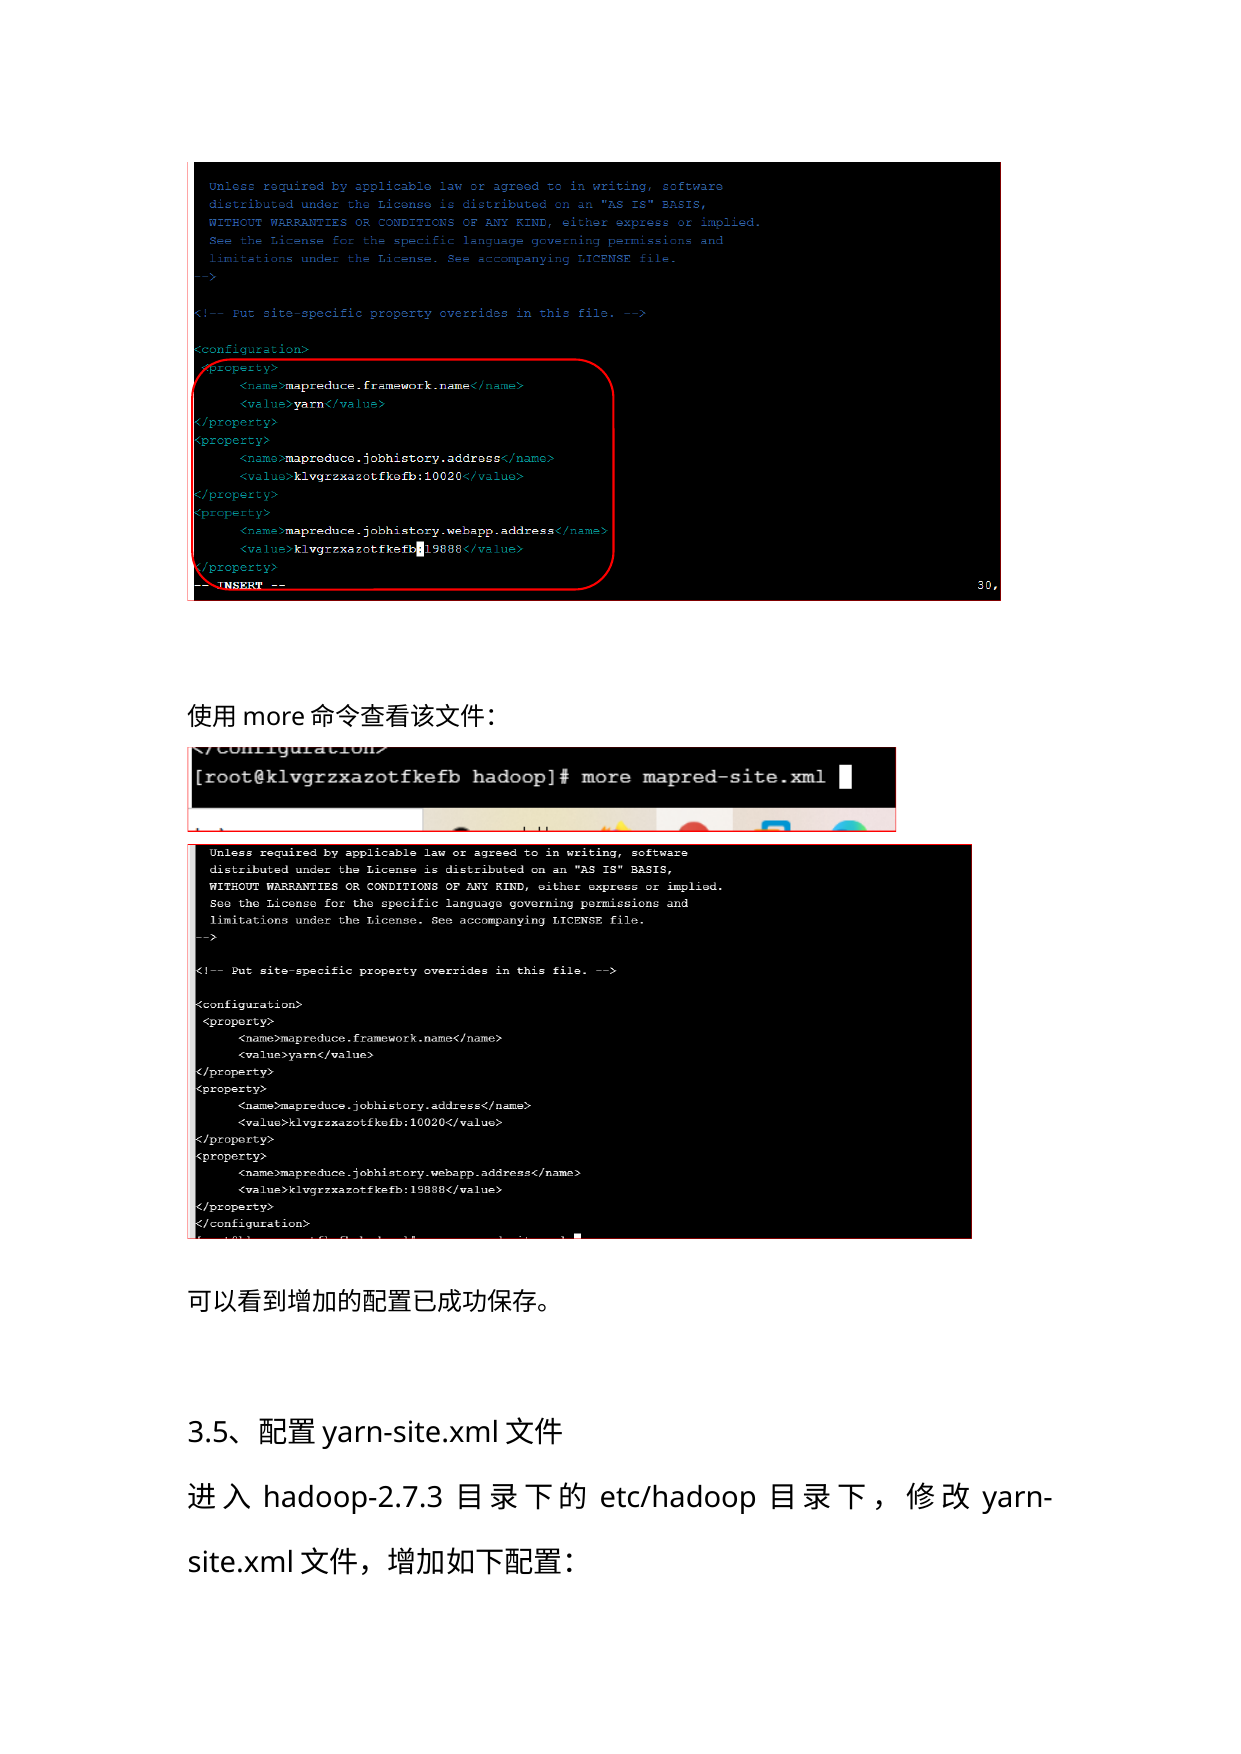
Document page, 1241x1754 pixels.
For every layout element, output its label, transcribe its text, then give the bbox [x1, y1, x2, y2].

picture [187, 844, 972, 1239]
picture [187, 162, 1001, 601]
list 使用more命令查看该文件： [187, 682, 1053, 747]
list 进入hadoop-2.7.3目录下的etc/hadoop目录下，修改yarn-site.xml文件，增加如下配置： [187, 1462, 1053, 1592]
list 可以看到增加的配置已成功保存。 [187, 1267, 1053, 1332]
picture [187, 747, 897, 832]
list 3.5、配置yarn-site.xml文件 [187, 1397, 1053, 1462]
